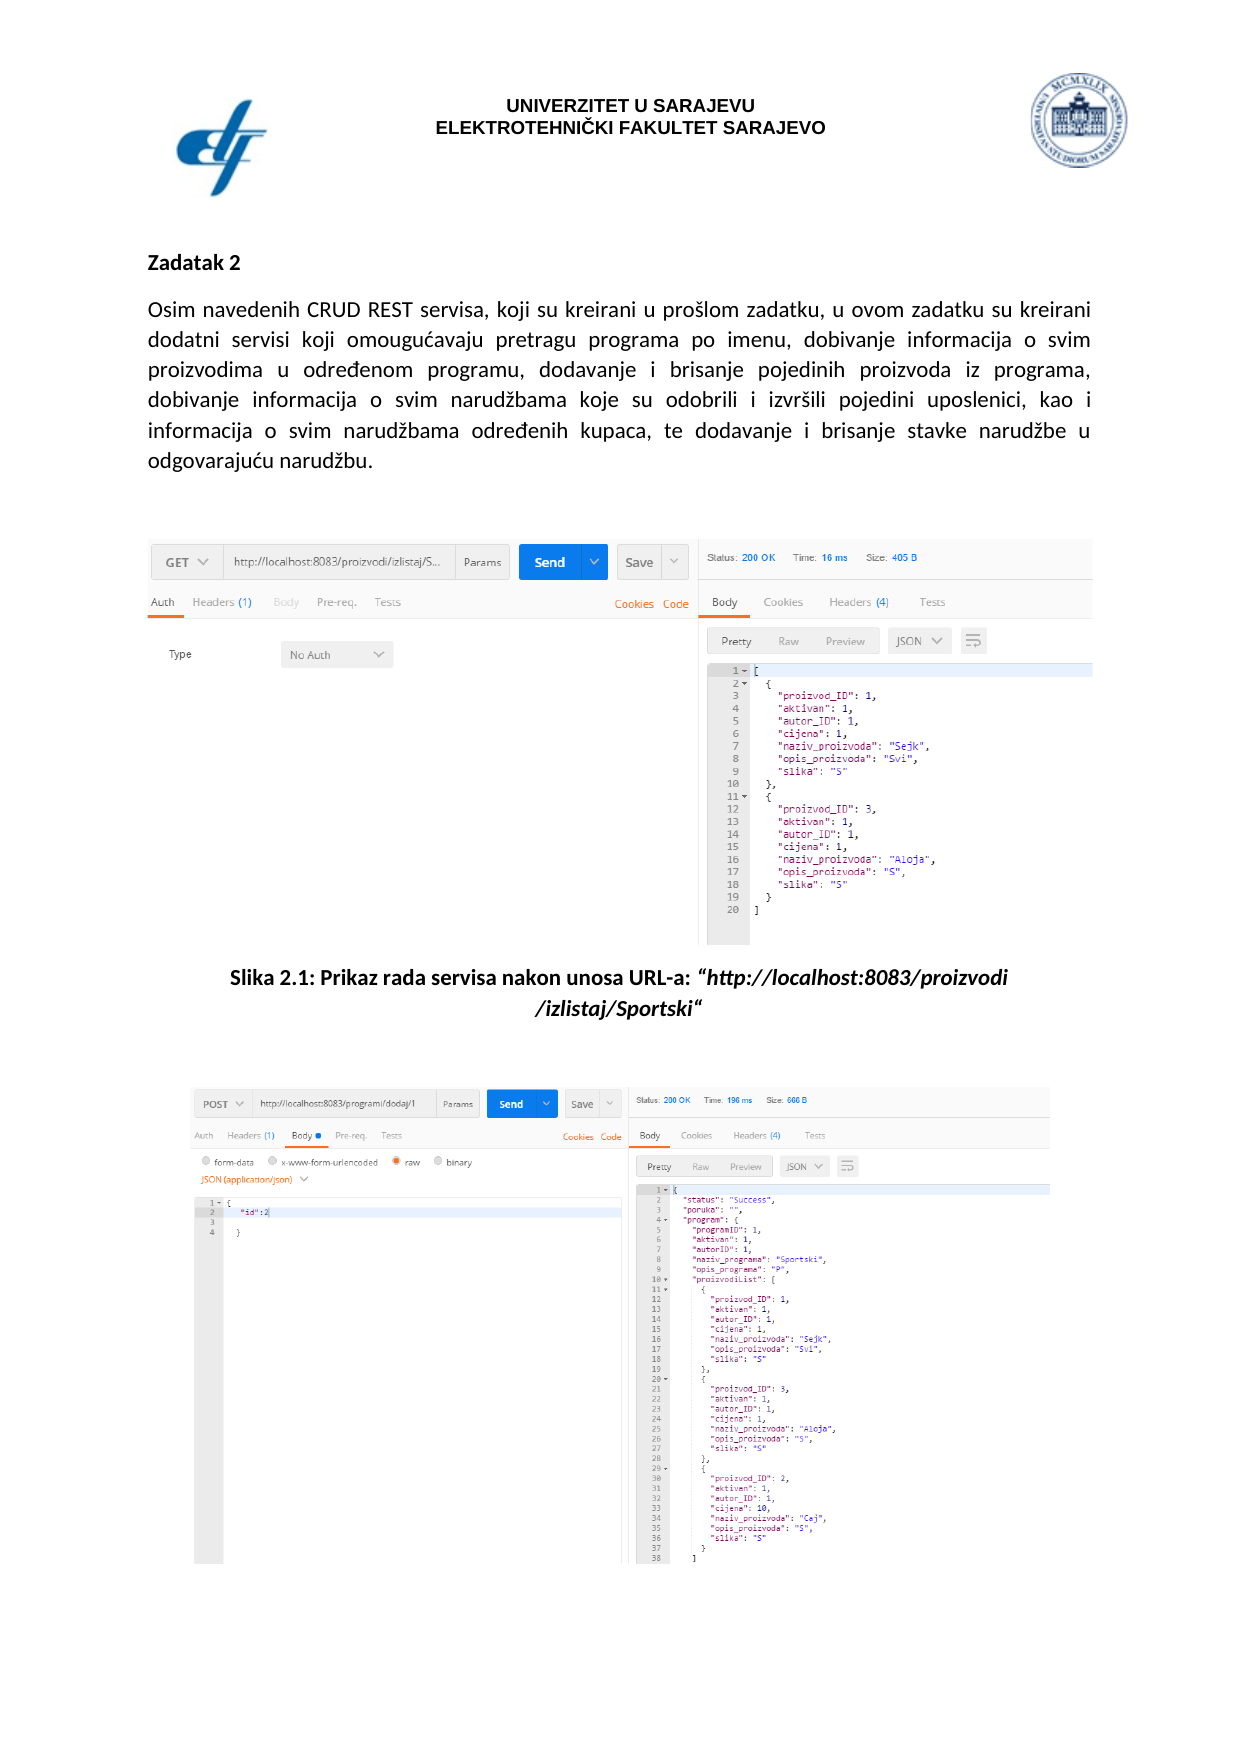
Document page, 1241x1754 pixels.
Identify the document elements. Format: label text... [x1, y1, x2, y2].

picture [1030, 73, 1128, 168]
picture [171, 97, 272, 198]
text Osim navedenih CRUD REST servisa, koji su kreirani u prošlom zadatku, u ovom zadatku su kreirani dodatni servisi koji omougućavaju pretragu programa po imenu, dobivanje informacija o svim proizvodima u određenom programu, dodavanje i brisanje pojedinih proizvoda iz programa, dobivanje informacija o svim narudžbama koje su odobrili i izvršili pojedini uposlenici, kao i informacija o svim narudžbama određenih kupaca, te dodavanje i brisanje stavke narudžbe u odgovarajuću narudžbu. [148, 295, 1093, 474]
text Slika 2.1: Prikaz rada servisa nakon unosa URL-a: “http://localhost:8083/proizvodi /izlistaj/Sportski“ [148, 963, 1093, 1022]
picture [147, 539, 1093, 945]
picture [190, 1087, 1050, 1564]
text Zadatak 2 [148, 248, 1093, 276]
